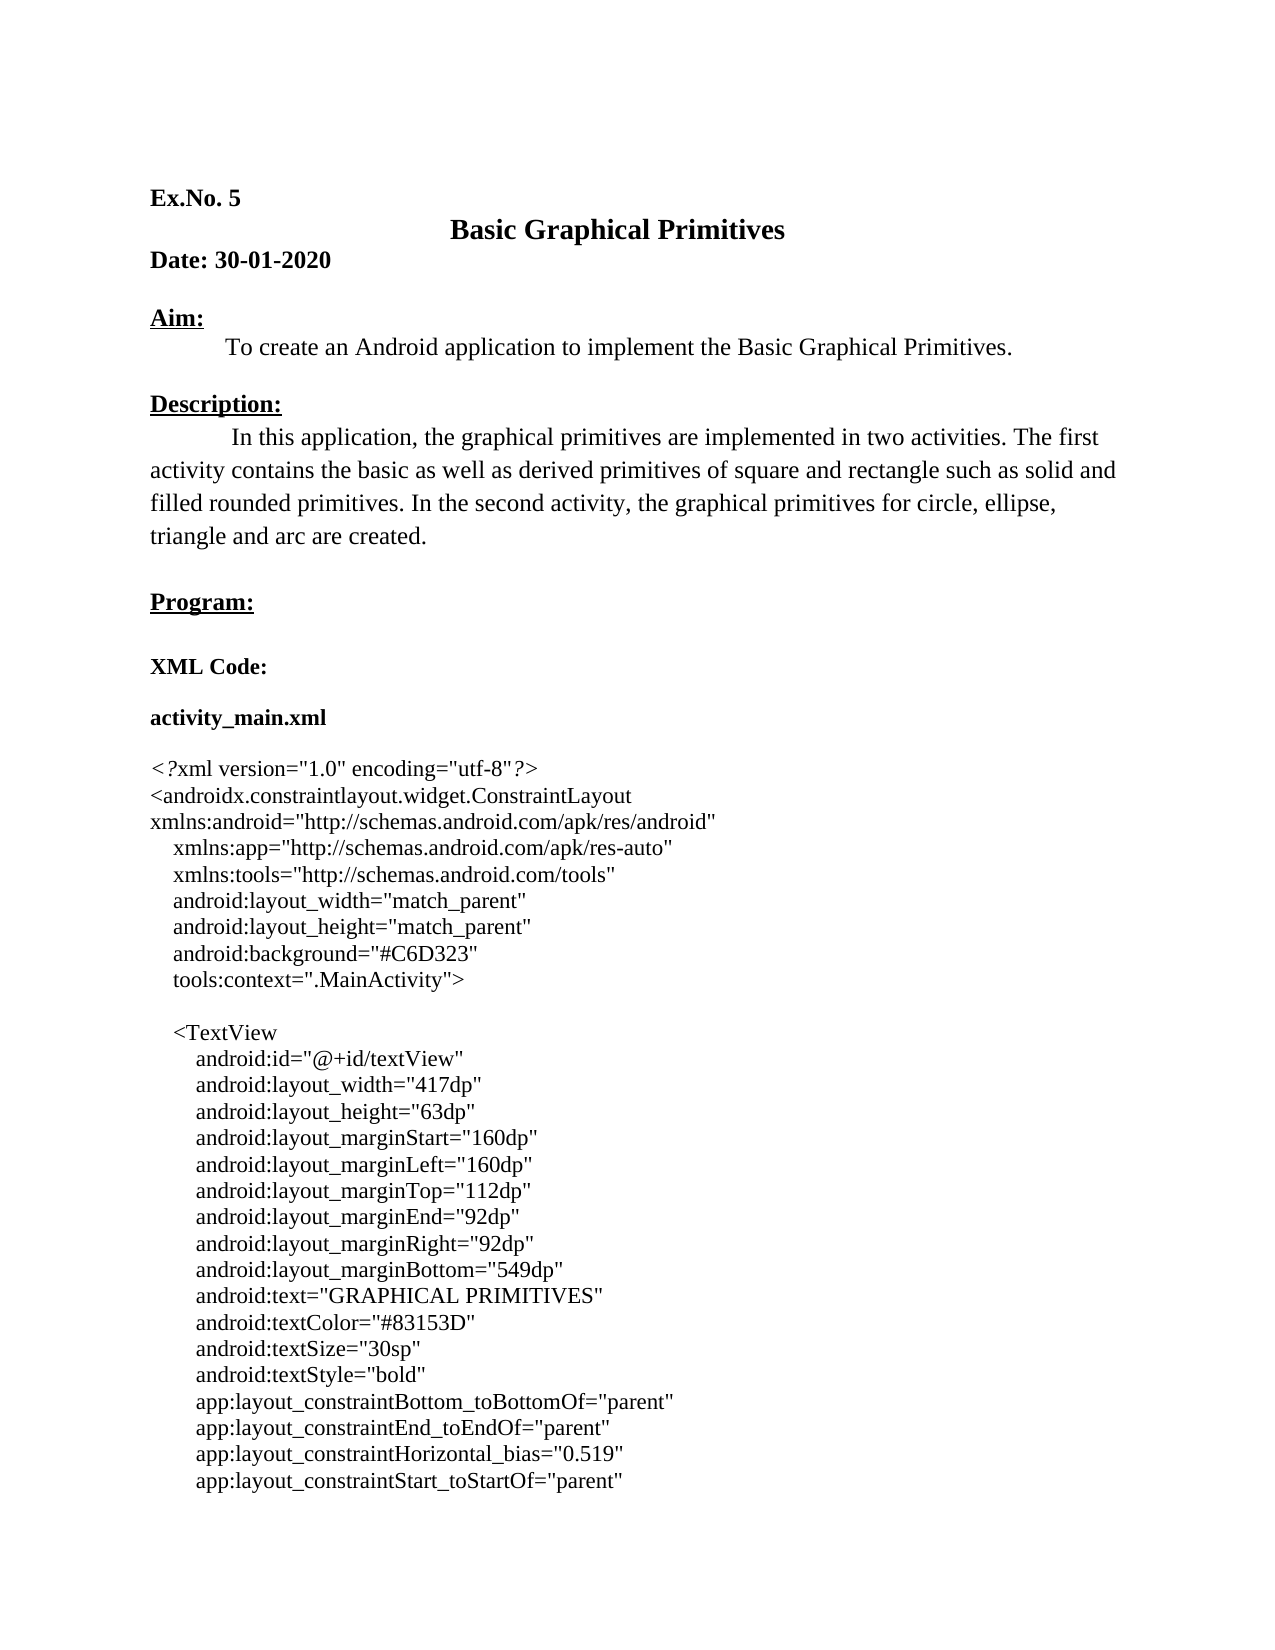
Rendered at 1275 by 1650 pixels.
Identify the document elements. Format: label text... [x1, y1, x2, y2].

text In this application, the graphical primitives are implemented in two activities. The first activity contains the basic as well as derived primitives of square and rectangle such as solid and filled rounded primitives. In the second activity, the graphical primitives for circle, ellipse, triangle and arc are created. [150, 422, 1125, 550]
text Ex.No. 5 [150, 183, 1125, 212]
text activity_main.xml [150, 704, 1125, 731]
text Basic Graphical Primitives [150, 212, 1125, 245]
text Description: [150, 389, 1125, 418]
text Aim: [150, 303, 1125, 332]
text <?xml version="1.0" encoding="utf-8"?> <androidx.constraintlayout.widget.ConstraintLayout xmlns:android="http://schemas.android.com/apk/res/android" xmlns:app="http://schemas.android.com/apk/res-auto" xmlns:tools="http://schemas.android.com/tools" android:layout_width="match_parent" android:layout_height="match_parent" android:background="#C6D323" tools:context=".MainActivity"> [150, 755, 1125, 992]
text Program: [150, 587, 1125, 616]
text Date: 30-01-2020 [150, 245, 1125, 274]
text XML Code: [150, 653, 1125, 679]
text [150, 992, 1125, 1493]
text To create an Android application to implement the Basic Graphical Primitives. [150, 332, 1125, 360]
